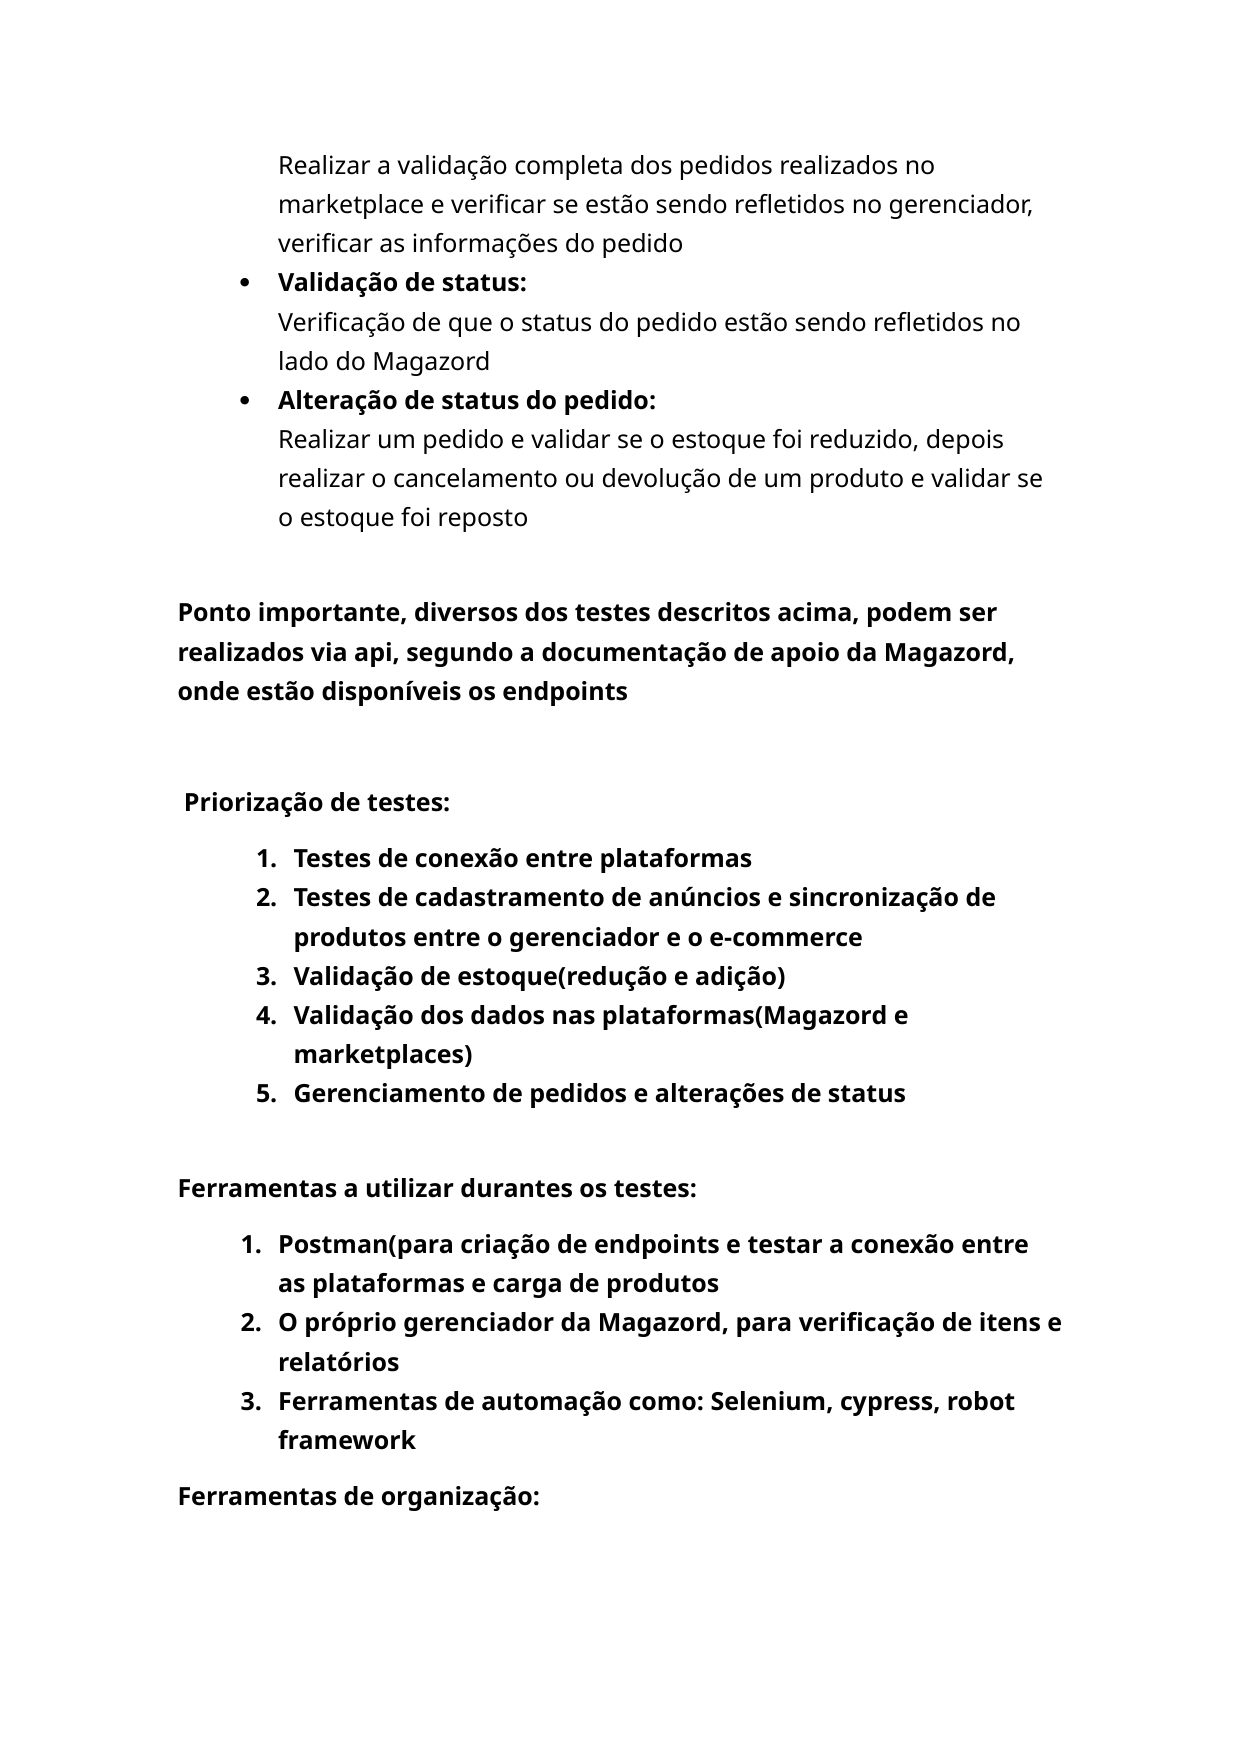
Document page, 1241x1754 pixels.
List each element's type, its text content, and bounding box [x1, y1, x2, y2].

list Realizar a validação completa dos pedidos realizados no marketplace e verificar se estão sendo refletidos no gerenciador, verificar as informações do pedido [278, 148, 1063, 260]
list Verificação de que o status do pedido estão sendo refletidos no lado do Magazord [278, 304, 1063, 377]
text Ponto importante, diversos dos testes descritos acima, podem ser realizados via api, segundo a documentação de apoio da Magazord, onde estão disponíveis os endpoints [177, 595, 1063, 707]
list Validação de estoque(redução e adição) [256, 958, 1063, 992]
list Alteração de status do pedido: [240, 383, 1063, 417]
list Postman(para criação de endpoints e testar a conexão entre as plataformas e carga de produtos [240, 1227, 1063, 1300]
list Validação dos dados nas plataformas(Magazord e marketplaces) [256, 998, 1063, 1071]
list O próprio gerenciador da Magazord, para verificação de itens e relatórios [240, 1305, 1063, 1378]
list Testes de cadastramento de anúncios e sincronização de produtos entre o gerenciador e o e-commerce [256, 880, 1063, 953]
list Realizar um pedido e validar se o estoque foi reduzido, depois realizar o cancelamento ou devolução de um produto e validar se o estoque foi reposto [278, 422, 1063, 534]
list Validação de status: [240, 265, 1063, 299]
list Ferramentas de automação como: Selenium, cypress, robot framework [240, 1383, 1063, 1457]
list Gerenciamento de pedidos e alterações de status [256, 1076, 1063, 1110]
list Testes de conexão entre plataformas [256, 841, 1063, 875]
text Ferramentas de organização: [177, 1478, 1063, 1512]
text Ferramentas a utilizar durantes os testes: [177, 1171, 1063, 1205]
text Priorização de testes: [177, 785, 1063, 819]
